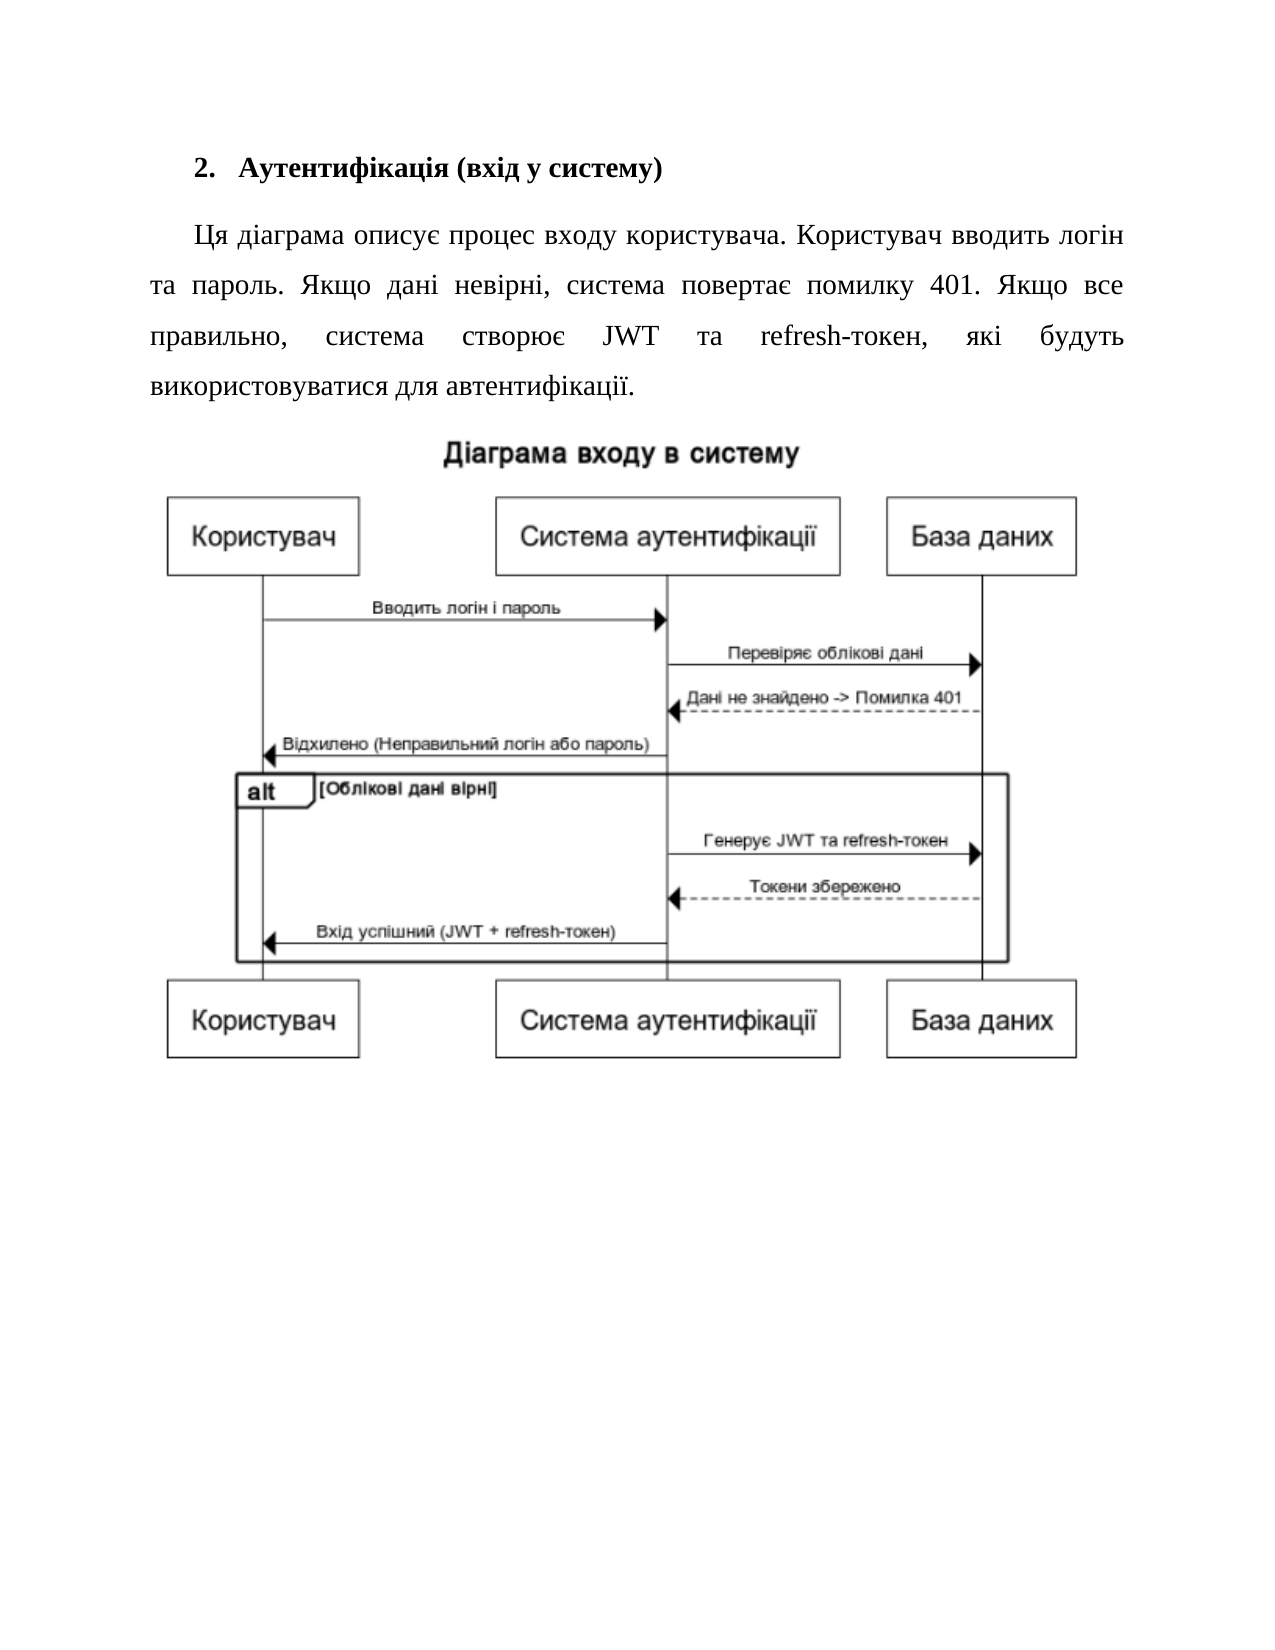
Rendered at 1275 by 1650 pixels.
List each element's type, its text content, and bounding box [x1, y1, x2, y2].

list Аутентифікація (вхід у систему) [194, 150, 1125, 183]
text Ця діаграма описує процес входу користувача. Користувач вводить логін та пароль. Якщо дані невірні, система повертає помилку 401. Якщо все правильно, система створює JWT та refresh-токен, які будуть використовуватися для автентифікації. [150, 217, 1125, 401]
picture [150, 435, 1096, 1068]
